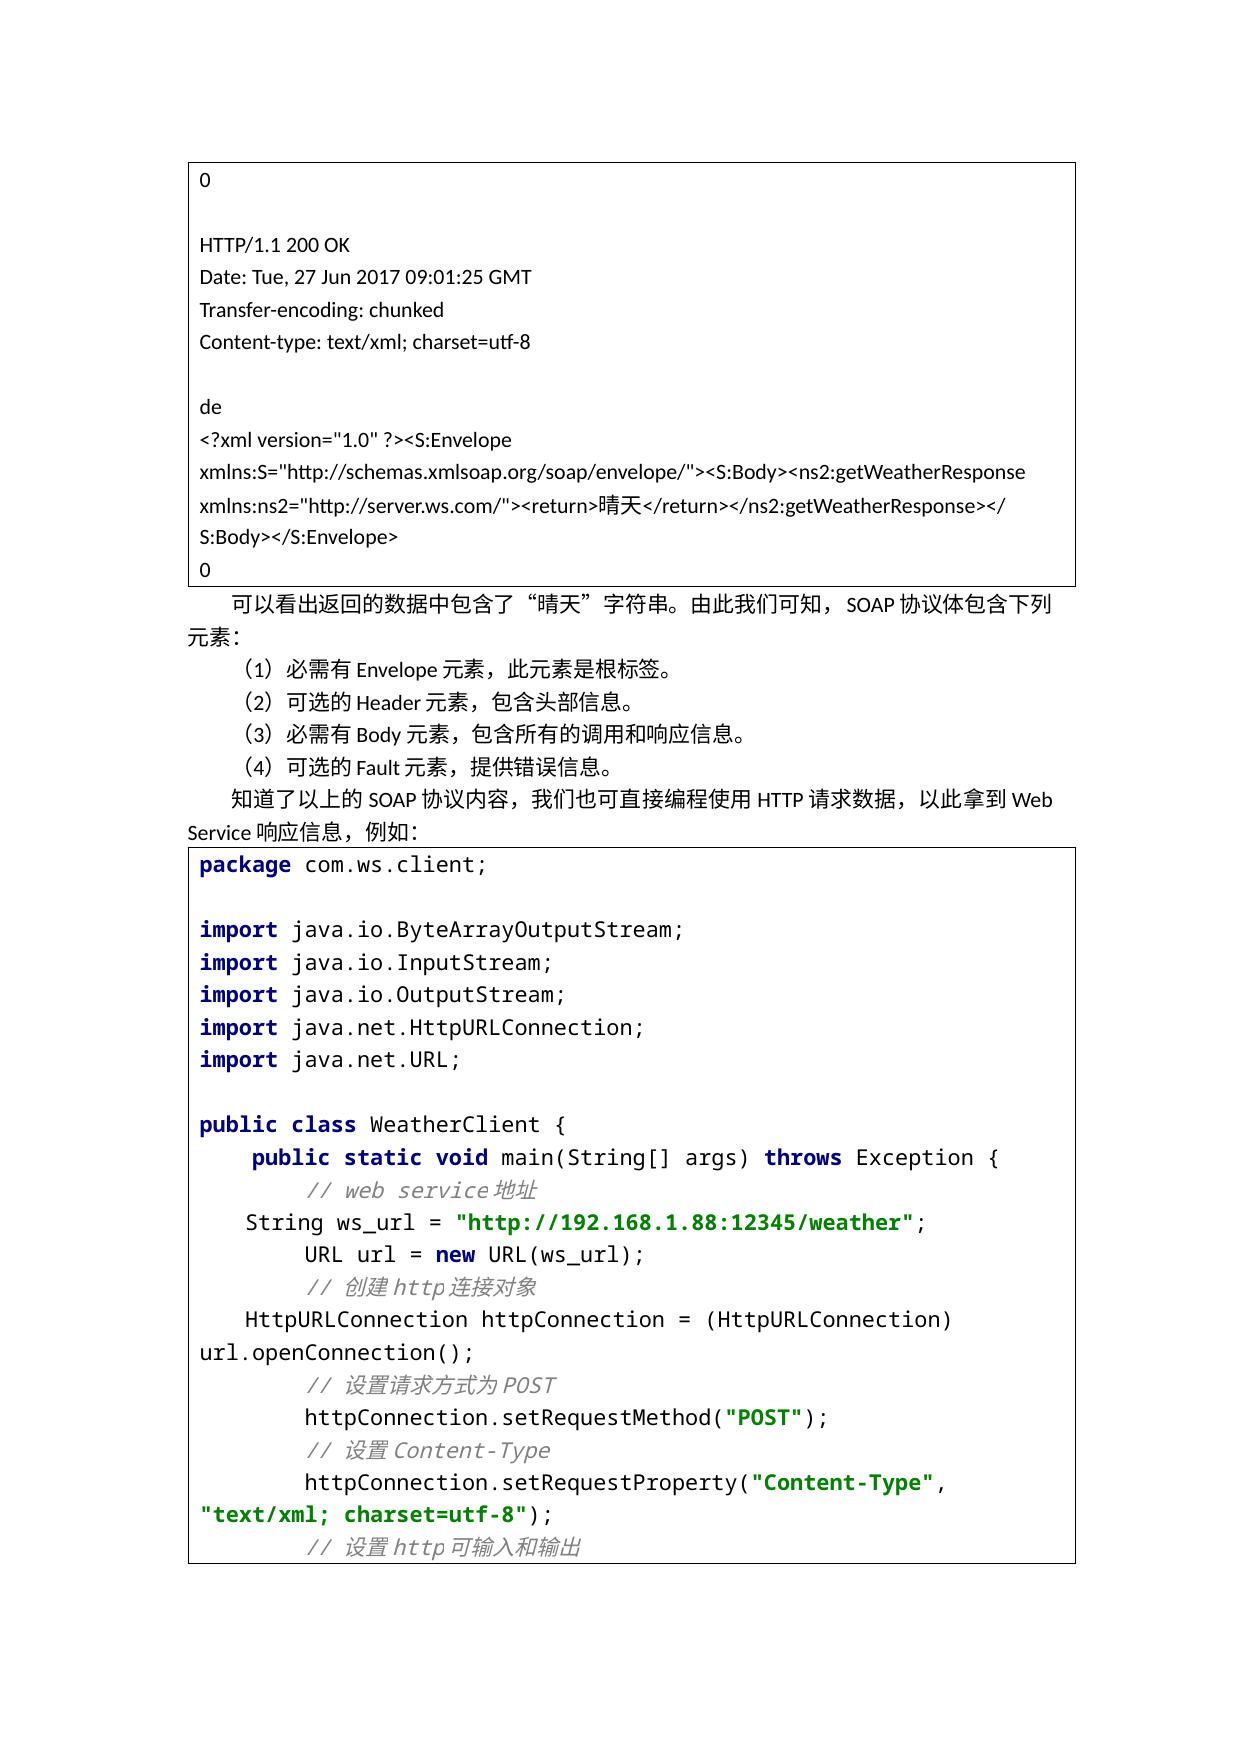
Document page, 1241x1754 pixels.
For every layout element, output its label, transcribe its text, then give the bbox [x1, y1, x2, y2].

text （3）必需有Body 元素，包含所有的调用和响应信息。 [187, 717, 1053, 749]
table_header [189, 163, 1075, 586]
text （2）可选的Header元素，包含头部信息。 [187, 684, 1053, 717]
text 知道了以上的SOAP协议内容，我们也可直接编程使用HTTP请求数据，以此拿到Web Service响应信息，例如： [187, 782, 1053, 847]
text 可以看出返回的数据中包含了“晴天”字符串。由此我们可知，SOAP协议体包含下列元素： [187, 587, 1053, 652]
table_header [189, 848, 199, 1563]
text （4）可选的Fault元素，提供错误信息。 [187, 749, 1053, 782]
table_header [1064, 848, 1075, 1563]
text （1）必需有Envelope元素，此元素是根标签。 [187, 652, 1053, 684]
